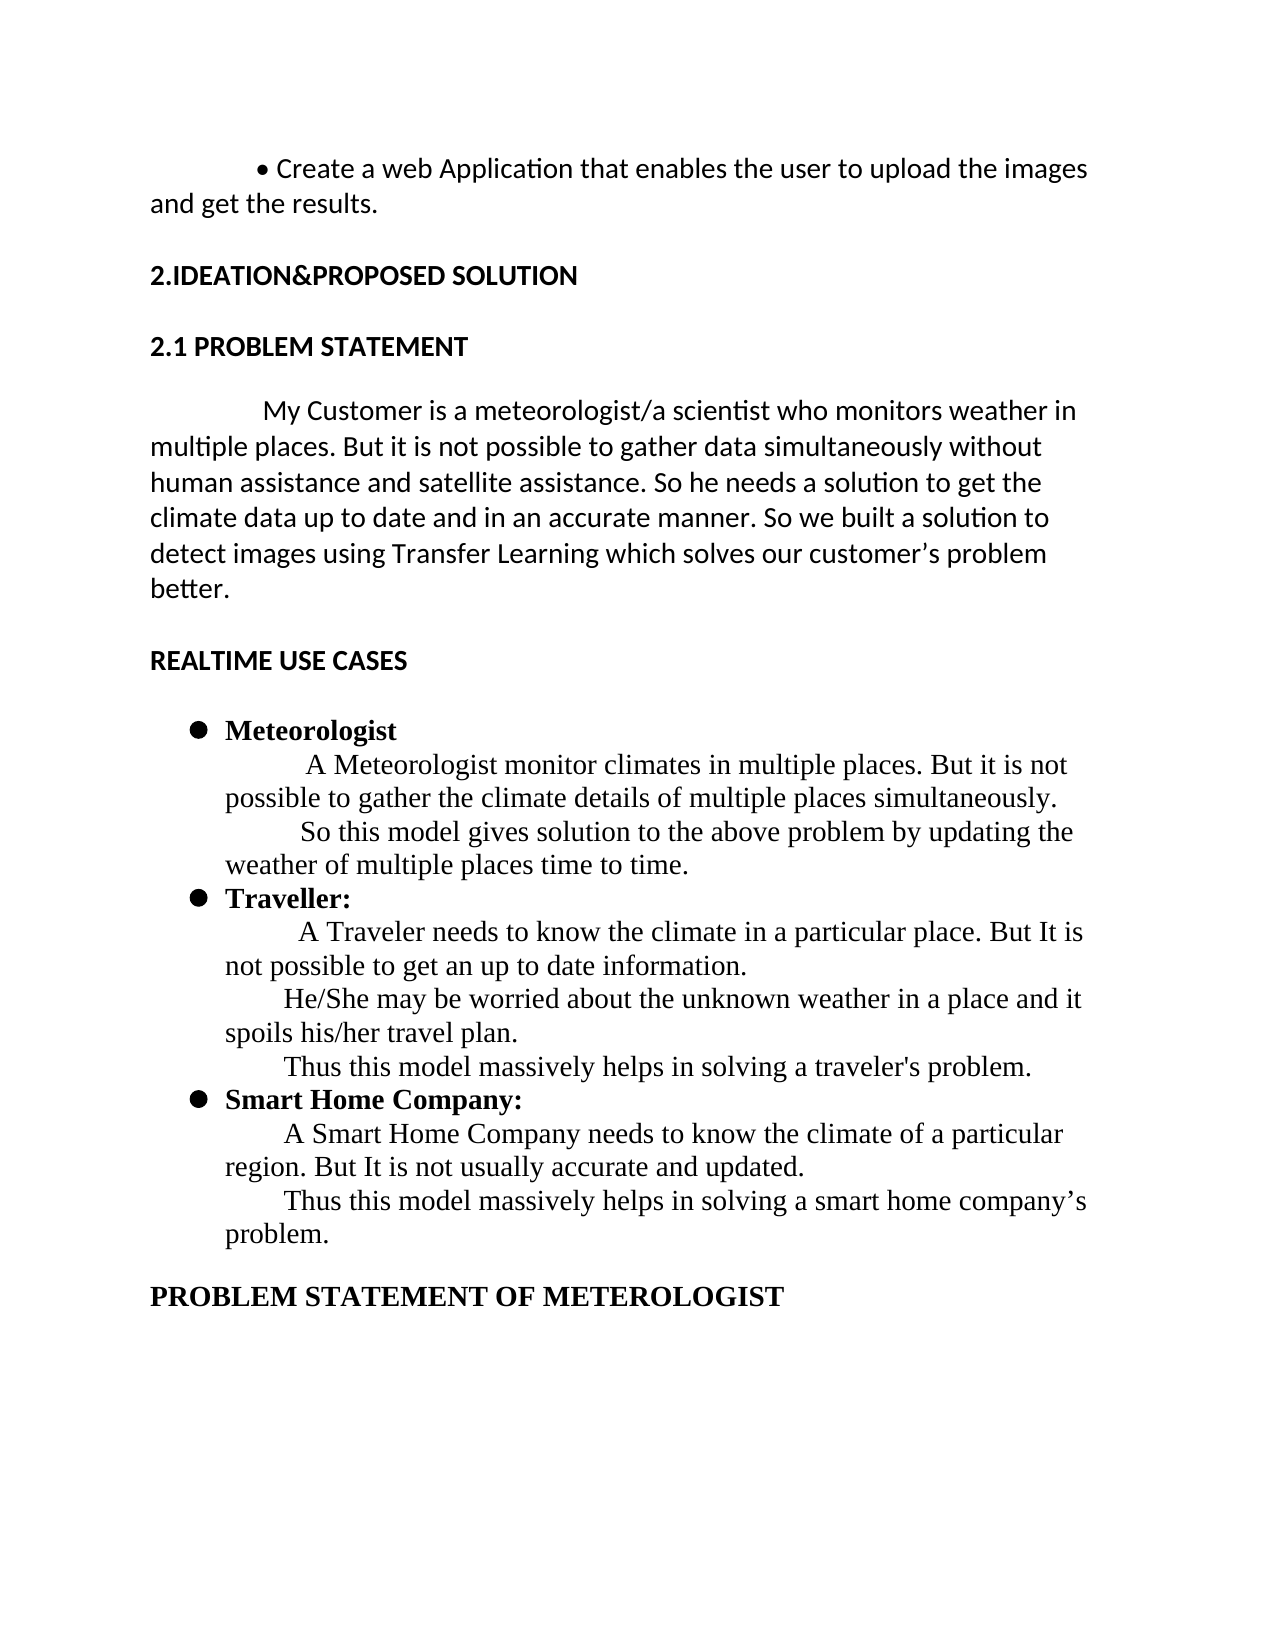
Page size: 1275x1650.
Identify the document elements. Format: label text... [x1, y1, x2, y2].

text REALTIME USE CASES [150, 642, 1125, 677]
text • Create a web Application that enables the user to upload the images and get the results. [150, 150, 1125, 221]
text So this model gives solution to the above problem by updating the weather of multiple places time to time. [225, 814, 1125, 881]
list Traveller: [187, 881, 1125, 914]
text Thus this model massively helps in solving a traveler's problem. [225, 1049, 1125, 1082]
text PROBLEM STATEMENT OF METEROLOGIST [150, 1279, 1125, 1312]
text My Customer is a meteorologist/a scientist who monitors weather in multiple places. But it is not possible to gather data simultaneously without human assistance and satellite assistance. So he needs a solution to get the climate data up to date and in an accurate manner. So we built a solution to detect images using Transfer Learning which solves our customer’s problem better. [150, 392, 1125, 606]
text A Meteorologist monitor climates in multiple places. But it is not possible to gather the climate details of multiple places simultaneously. [225, 747, 1125, 814]
text A Smart Home Company needs to know the climate of a particular region. But It is not usually accurate and updated. [225, 1116, 1125, 1183]
text 2.IDEATION&PROPOSED SOLUTION [150, 257, 1125, 292]
text Thus this model massively helps in solving a smart home company’s problem. [225, 1183, 1125, 1250]
list Meteorologist [187, 713, 1125, 747]
text 2.1 PROBLEM STATEMENT [150, 328, 1125, 364]
text He/She may be worried about the unknown weather in a place and it spoils his/her travel plan. [225, 982, 1125, 1049]
text A Traveler needs to know the climate in a particular place. But It is not possible to get an up to date information. [225, 914, 1125, 982]
list Smart Home Company: [187, 1082, 1125, 1116]
